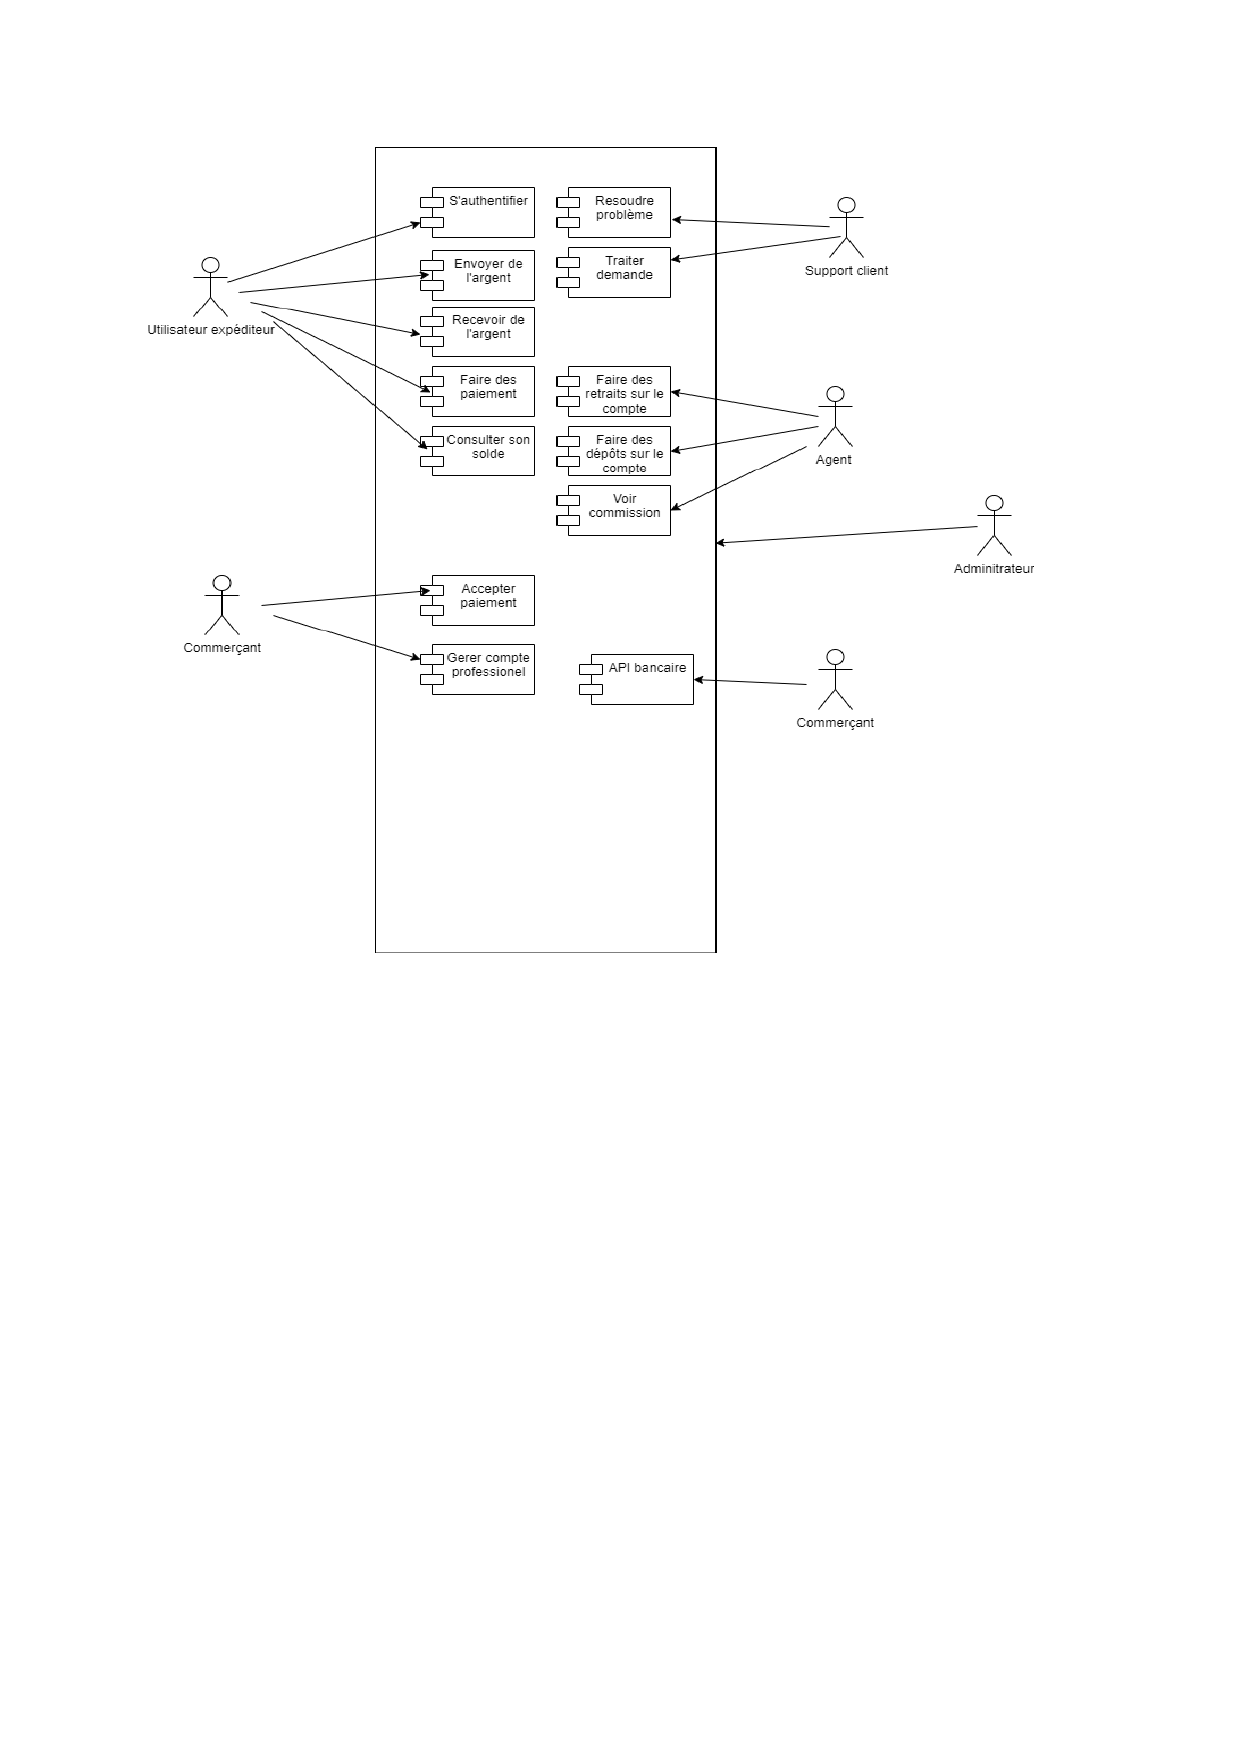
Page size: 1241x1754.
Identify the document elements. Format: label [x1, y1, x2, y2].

picture [147, 147, 1034, 953]
